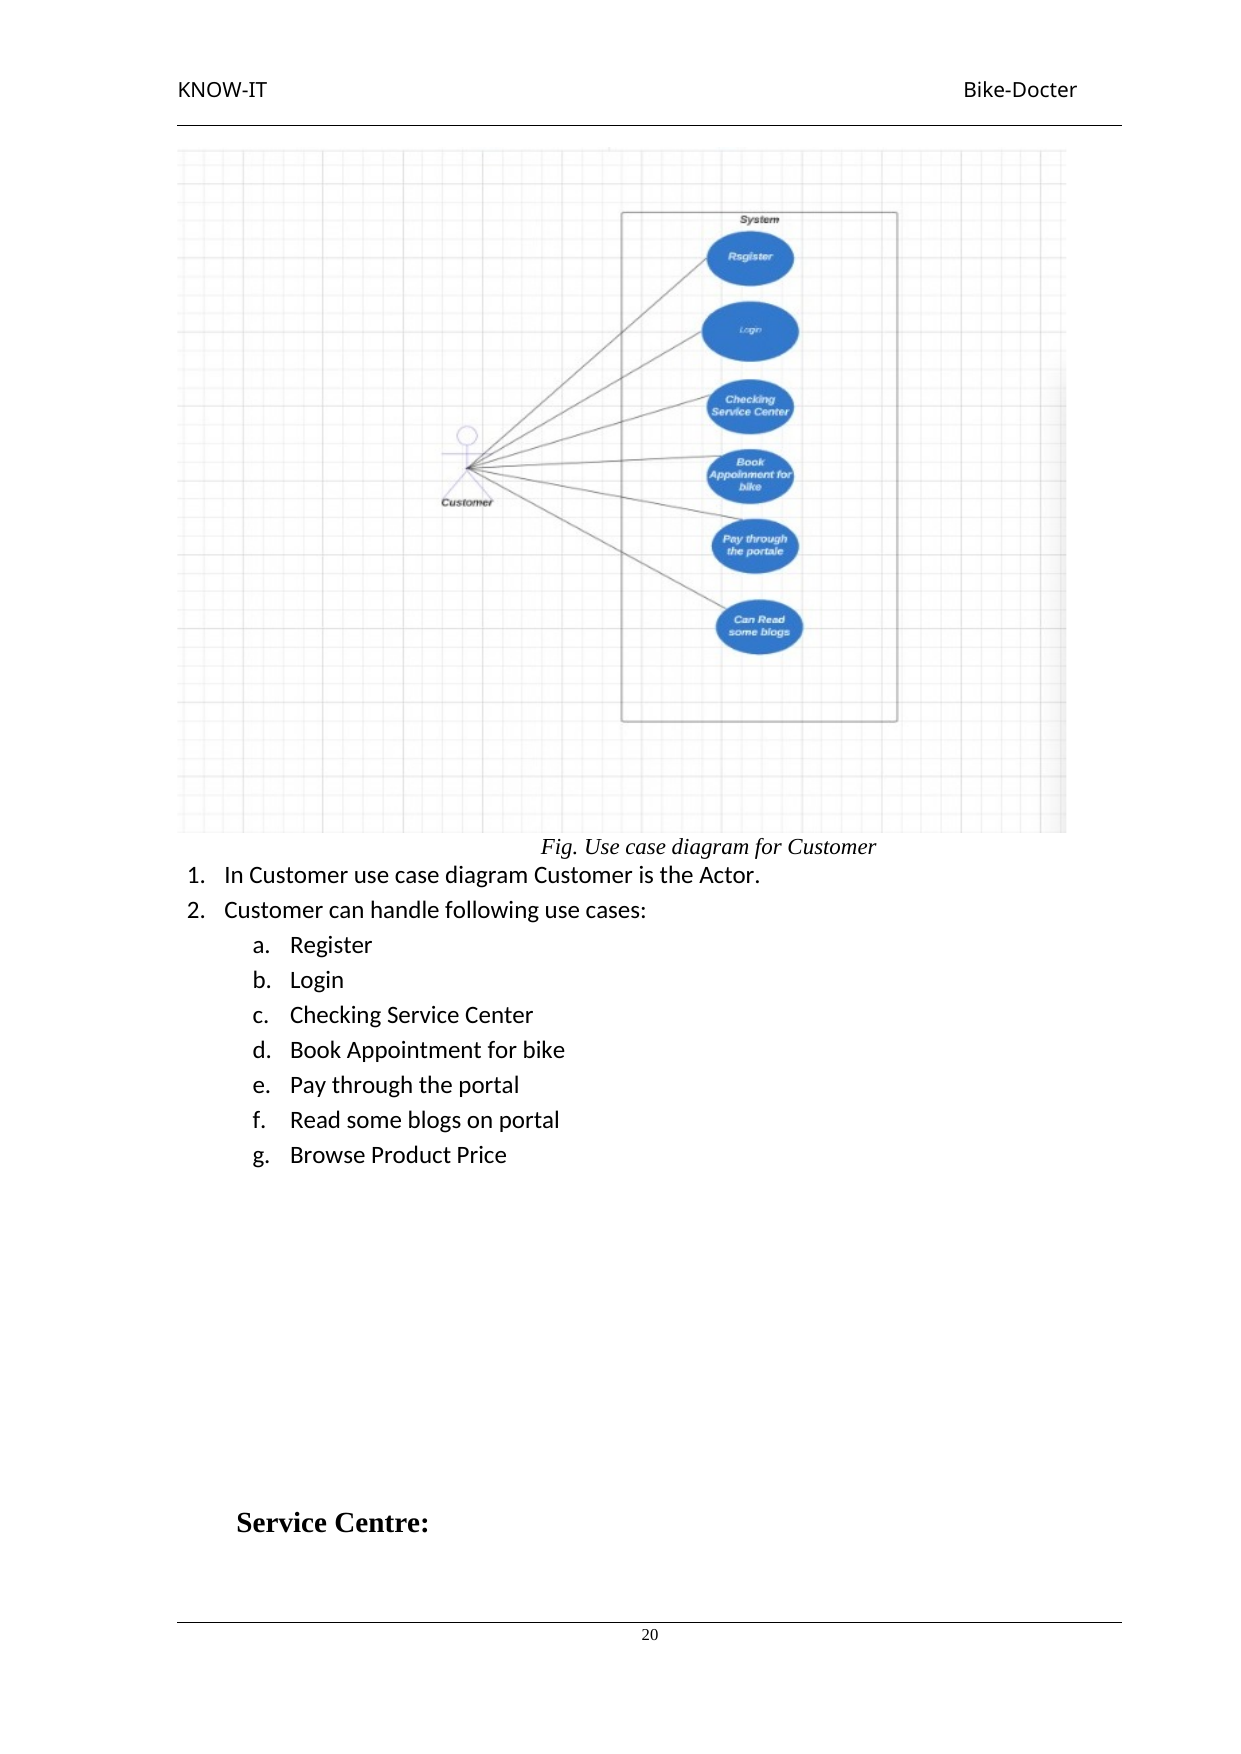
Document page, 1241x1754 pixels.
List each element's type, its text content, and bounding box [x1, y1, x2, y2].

list Book Appointment for bike [252, 1034, 1122, 1064]
list Read some blogs on portal [252, 1104, 1122, 1134]
text Fig. Use case diagram for Customer [236, 833, 1122, 859]
list Pay through the portal [252, 1069, 1122, 1099]
list Browse Product Price [252, 1139, 1122, 1169]
picture [177, 147, 1067, 833]
text Service Centre: [236, 1506, 1122, 1539]
list Customer can handle following use cases: [187, 894, 1122, 924]
list Checking Service Center [252, 999, 1122, 1029]
list Register [252, 929, 1122, 959]
list Login [252, 964, 1122, 994]
list In Customer use case diagram Customer is the Actor. [187, 859, 1122, 889]
